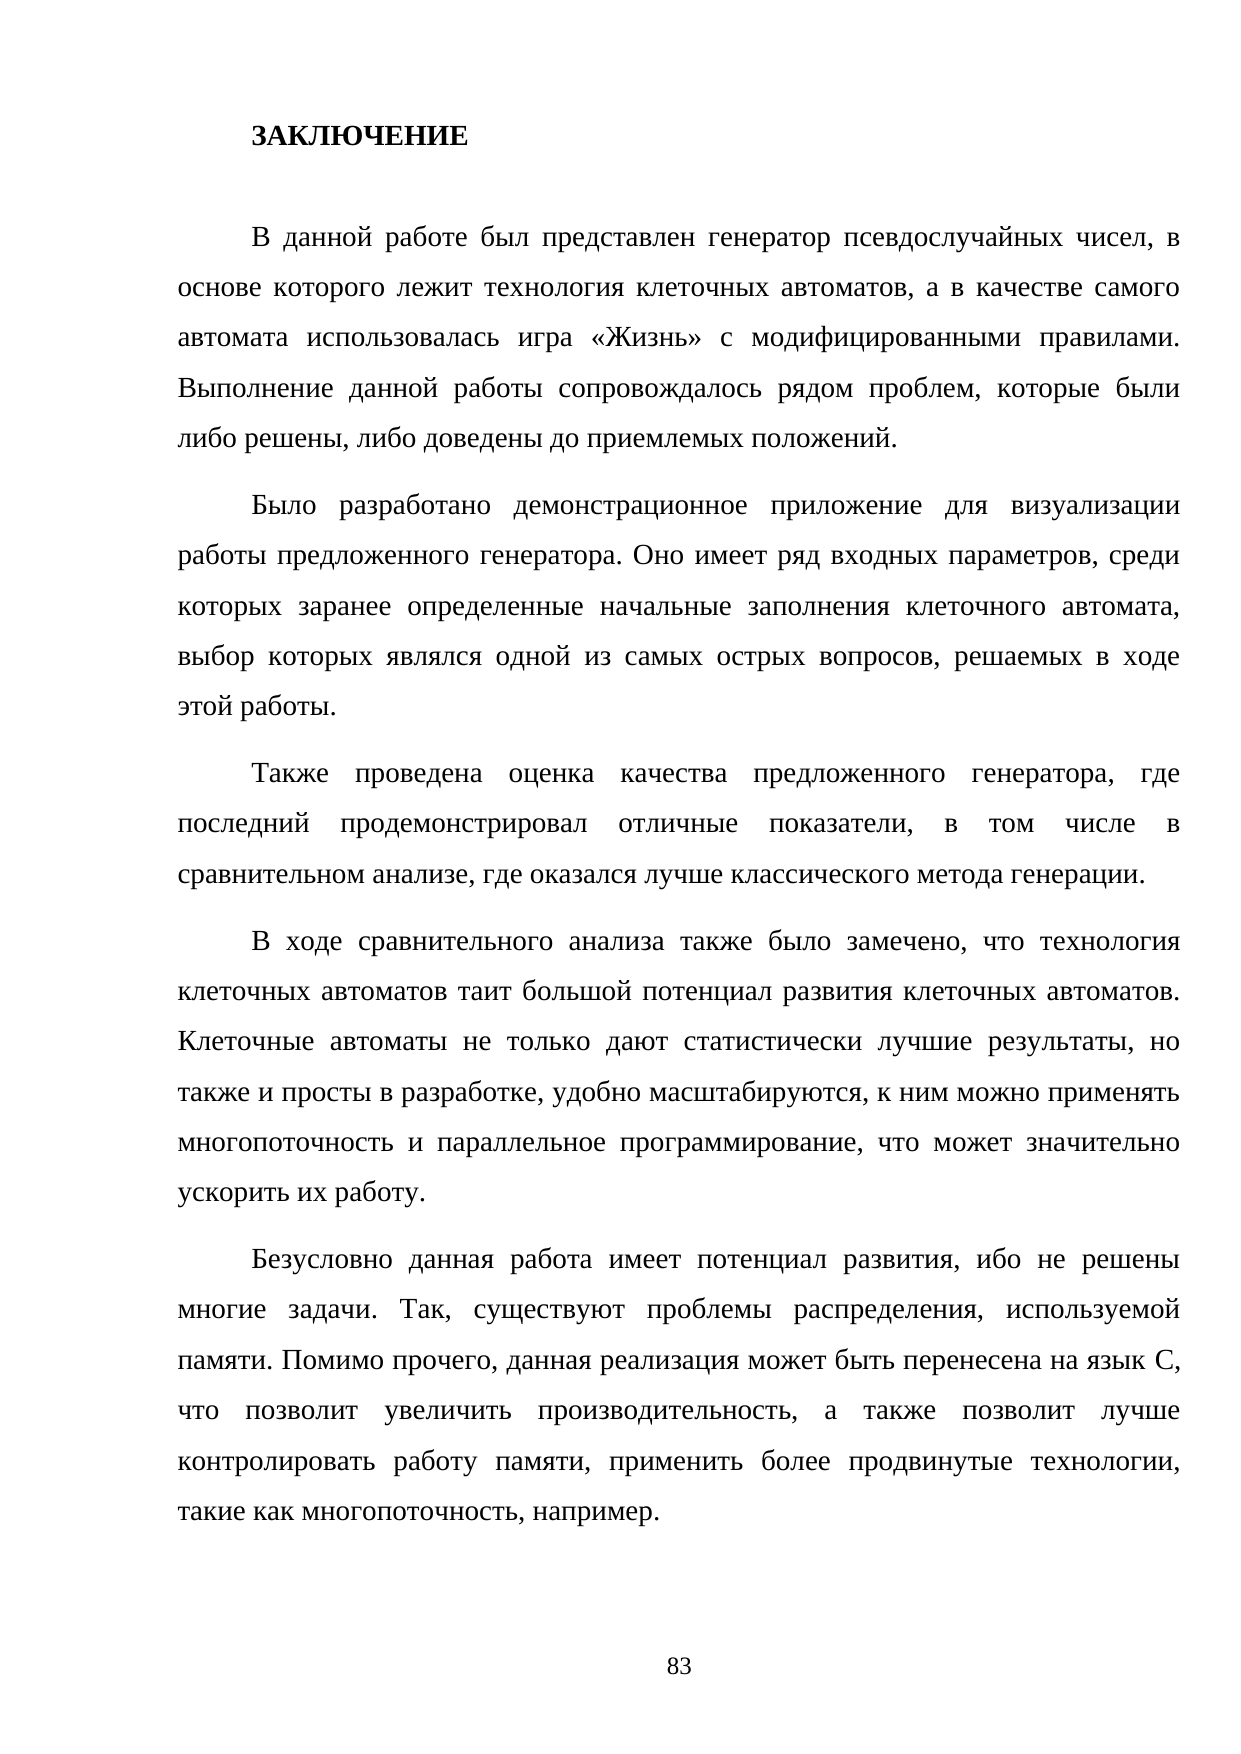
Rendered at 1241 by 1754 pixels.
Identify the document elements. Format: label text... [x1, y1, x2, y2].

text В ходе сравнительного анализа также было замечено, что технология клеточных автоматов таит большой потенциал развития клеточных автоматов. Клеточные автоматы не только дают статистически лучшие результаты, но также и просты в разработке, удобно масштабируются, к ним можно применять многопоточность и параллельное программирование, что может значительно ускорить их работу. [177, 923, 1181, 1208]
text Безусловно данная работа имеет потенциал развития, ибо не решены многие задачи. Так, существуют проблемы распределения, используемой памяти. Помимо прочего, данная реализация может быть перенесена на язык C, что позволит увеличить производительность, а также позволит лучше контролировать работу памяти, применить более продвинутые технологии, такие как многопоточность, например. [177, 1241, 1181, 1526]
subtitle ЗАКЛЮЧЕНИЕ [251, 118, 1181, 152]
text В данной работе был представлен генератор псевдослучайных чисел, в основе которого лежит технология клеточных автоматов, а в качестве самого автомата использовалась игра «Жизнь» с модифицированными правилами. Выполнение данной работы сопровождалось рядом проблем, которые были либо решены, либо доведены до приемлемых положений. [177, 219, 1181, 453]
text Было разработано демонстрационное приложение для визуализации работы предложенного генератора. Оно имеет ряд входных параметров, среди которых заранее определенные начальные заполнения клеточного автомата, выбор которых являлся одной из самых острых вопросов, решаемых в ходе этой работы. [177, 487, 1181, 722]
text Также проведена оценка качества предложенного генератора, где последний продемонстрировал отличные показатели, в том числе в сравнительном анализе, где оказался лучше классического метода генерации. [177, 755, 1181, 889]
